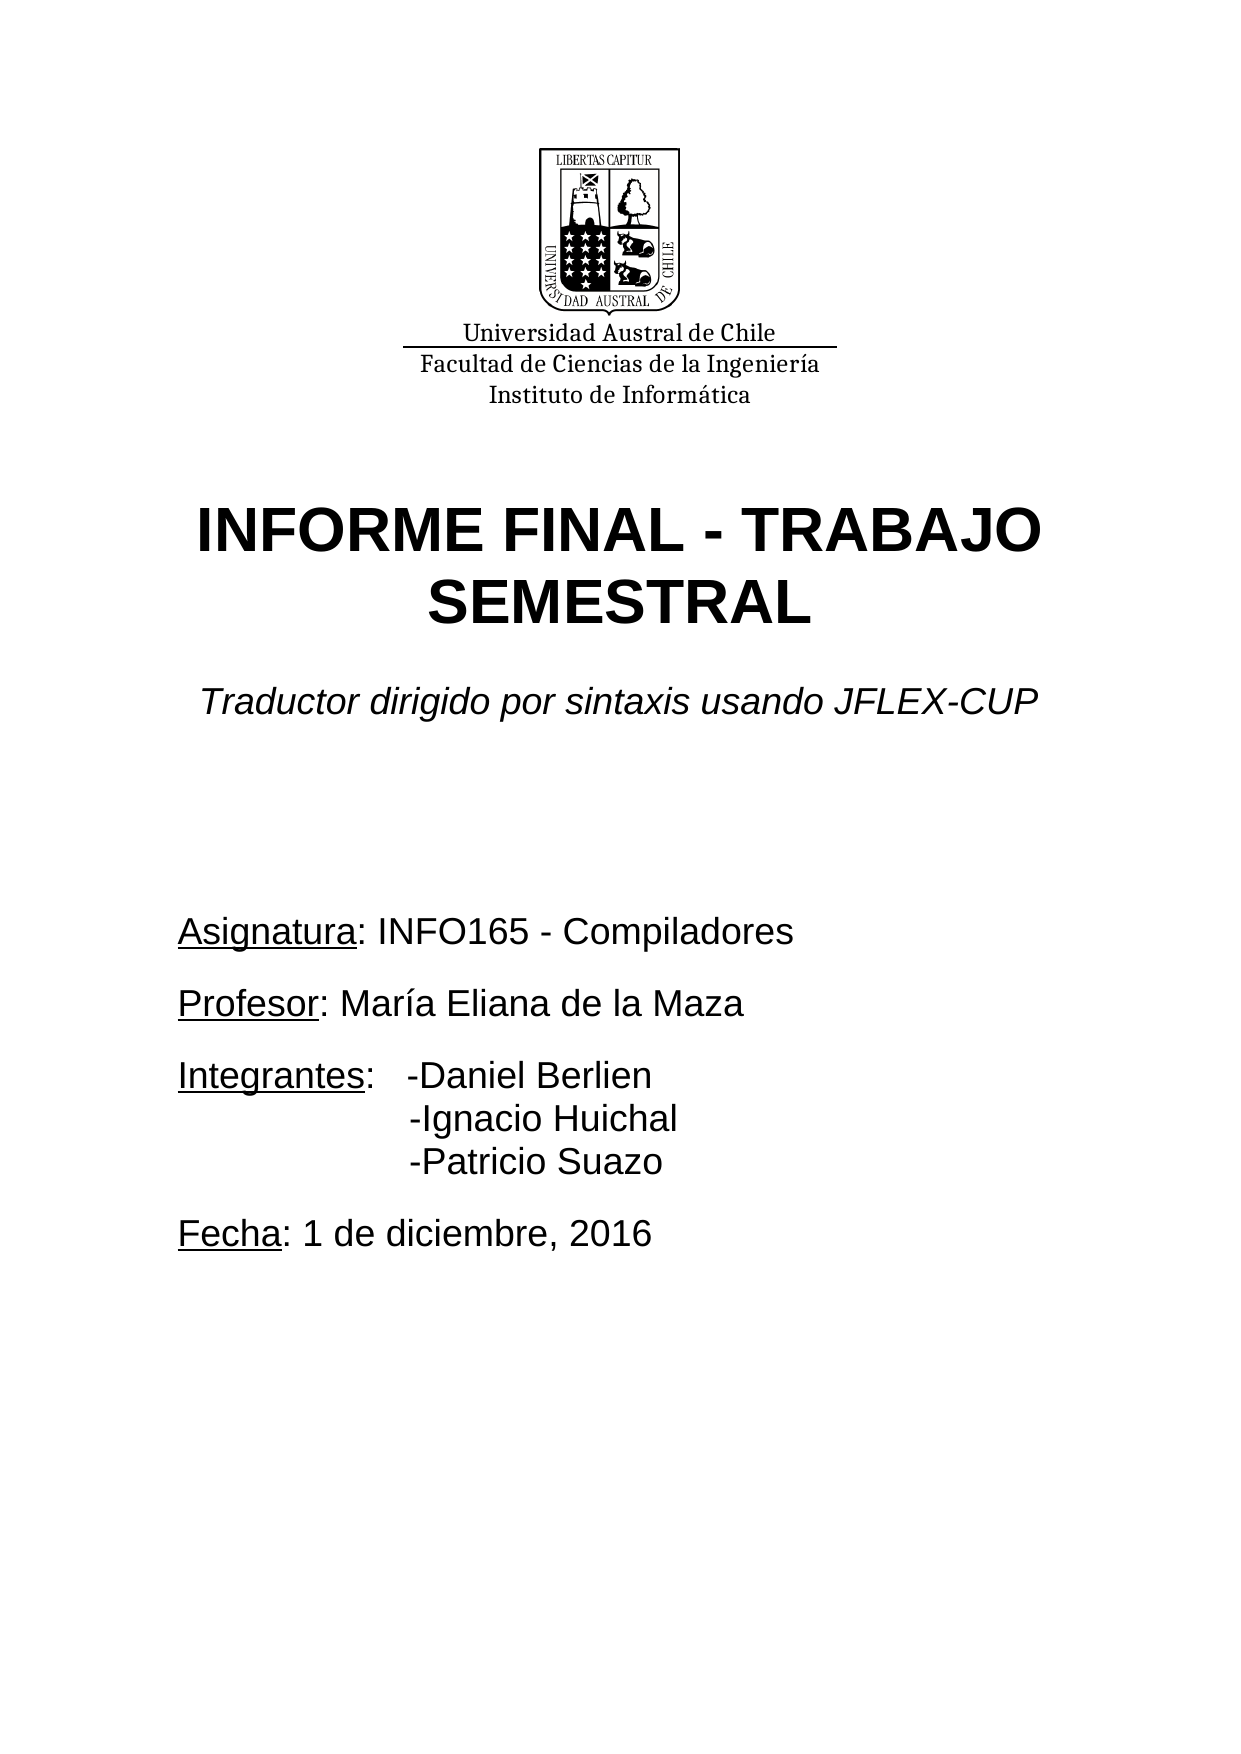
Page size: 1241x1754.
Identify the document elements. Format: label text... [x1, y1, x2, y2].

text Integrantes: -Daniel Berlien [177, 1053, 1063, 1096]
text INFORME FINAL - TRABAJO SEMESTRAL [177, 493, 1063, 636]
text Traductor dirigido por sintaxis usando JFLEX-CUP [177, 679, 1063, 723]
text -Ignacio Huichal [177, 1096, 1063, 1139]
text Profesor: María Eliana de la Maza [177, 981, 1063, 1024]
text Fecha: 1 de diciembre, 2016 [177, 1211, 1063, 1254]
text Asignatura: INFO165 - Compiladores [177, 909, 1063, 953]
text -Patricio Suazo [177, 1139, 1063, 1183]
